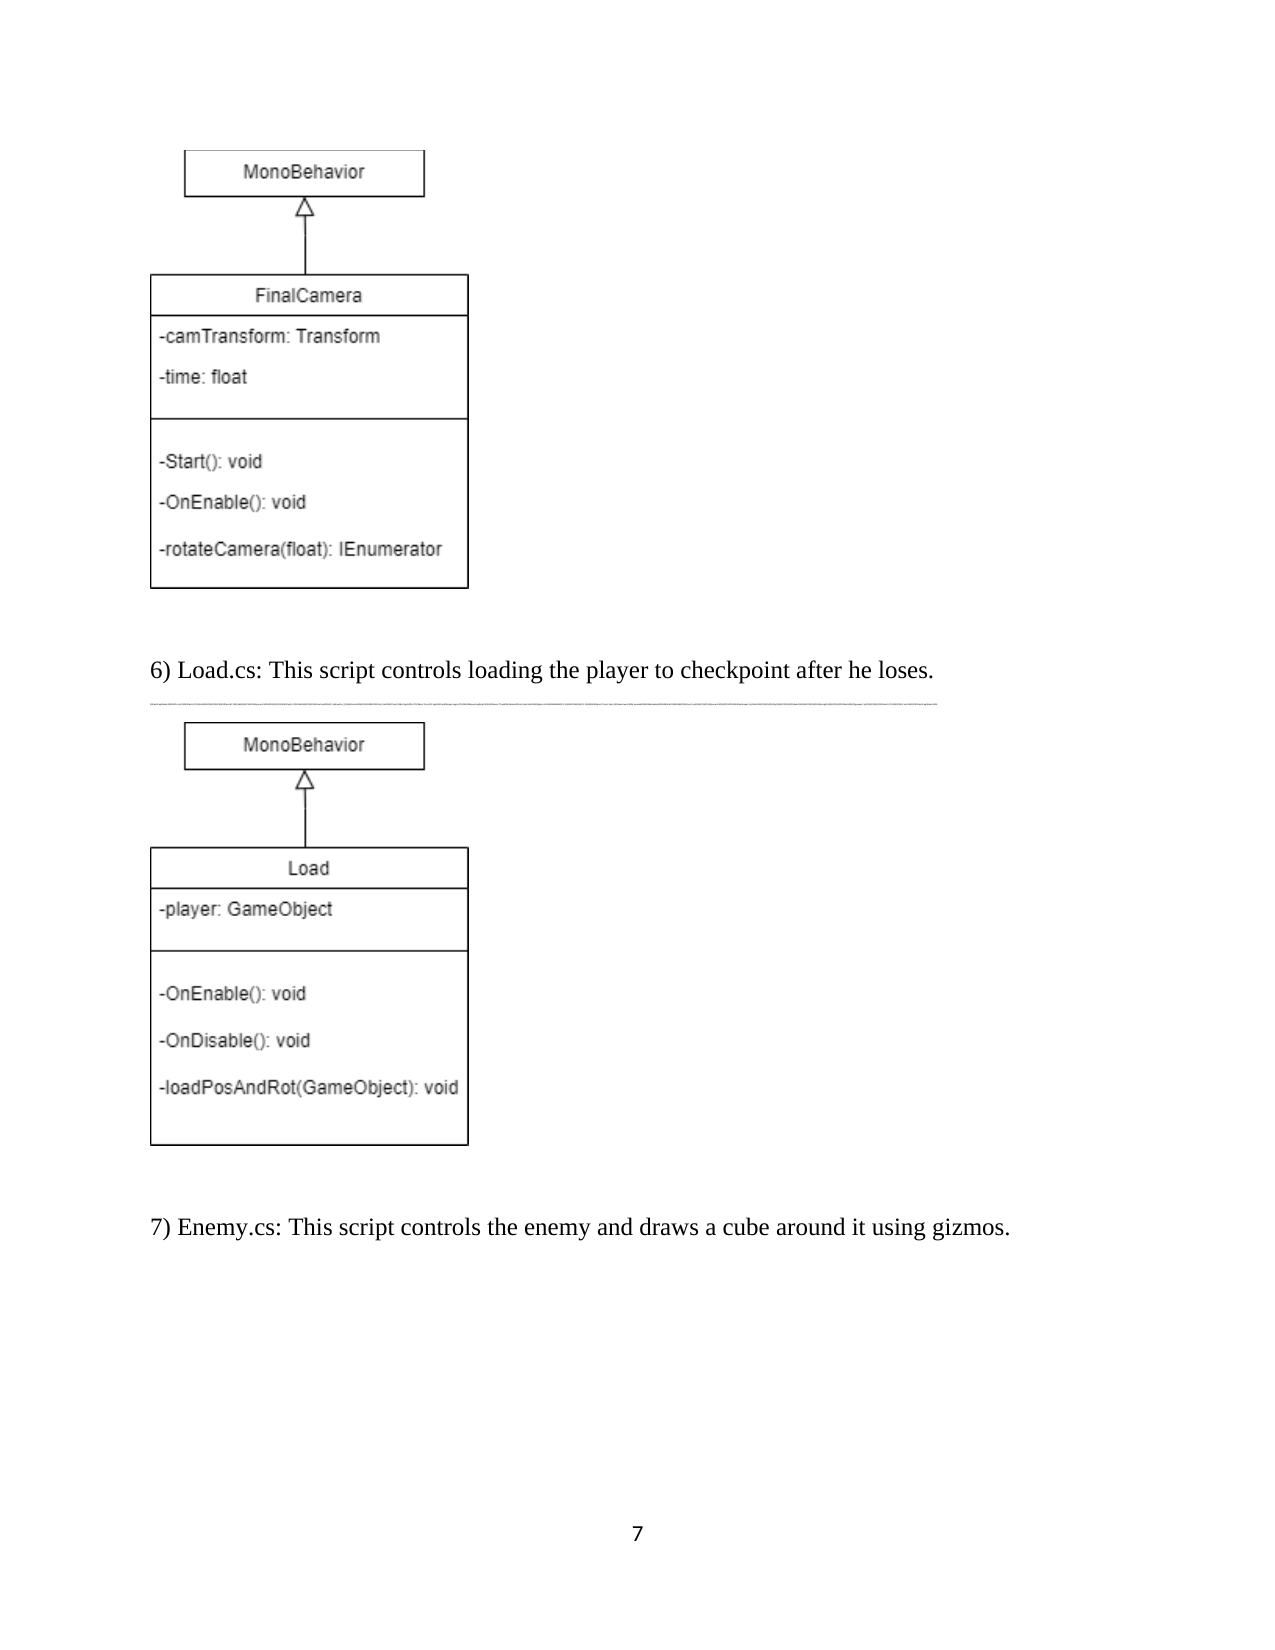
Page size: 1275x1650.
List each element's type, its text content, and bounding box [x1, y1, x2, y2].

picture [150, 722, 469, 1146]
picture [150, 150, 469, 589]
text 6) Load.cs: This script controls loading the player to checkpoint after he loses. [150, 656, 1125, 684]
text 7) Enemy.cs: This script controls the enemy and draws a cube around it using gizmos. [150, 1212, 1125, 1241]
